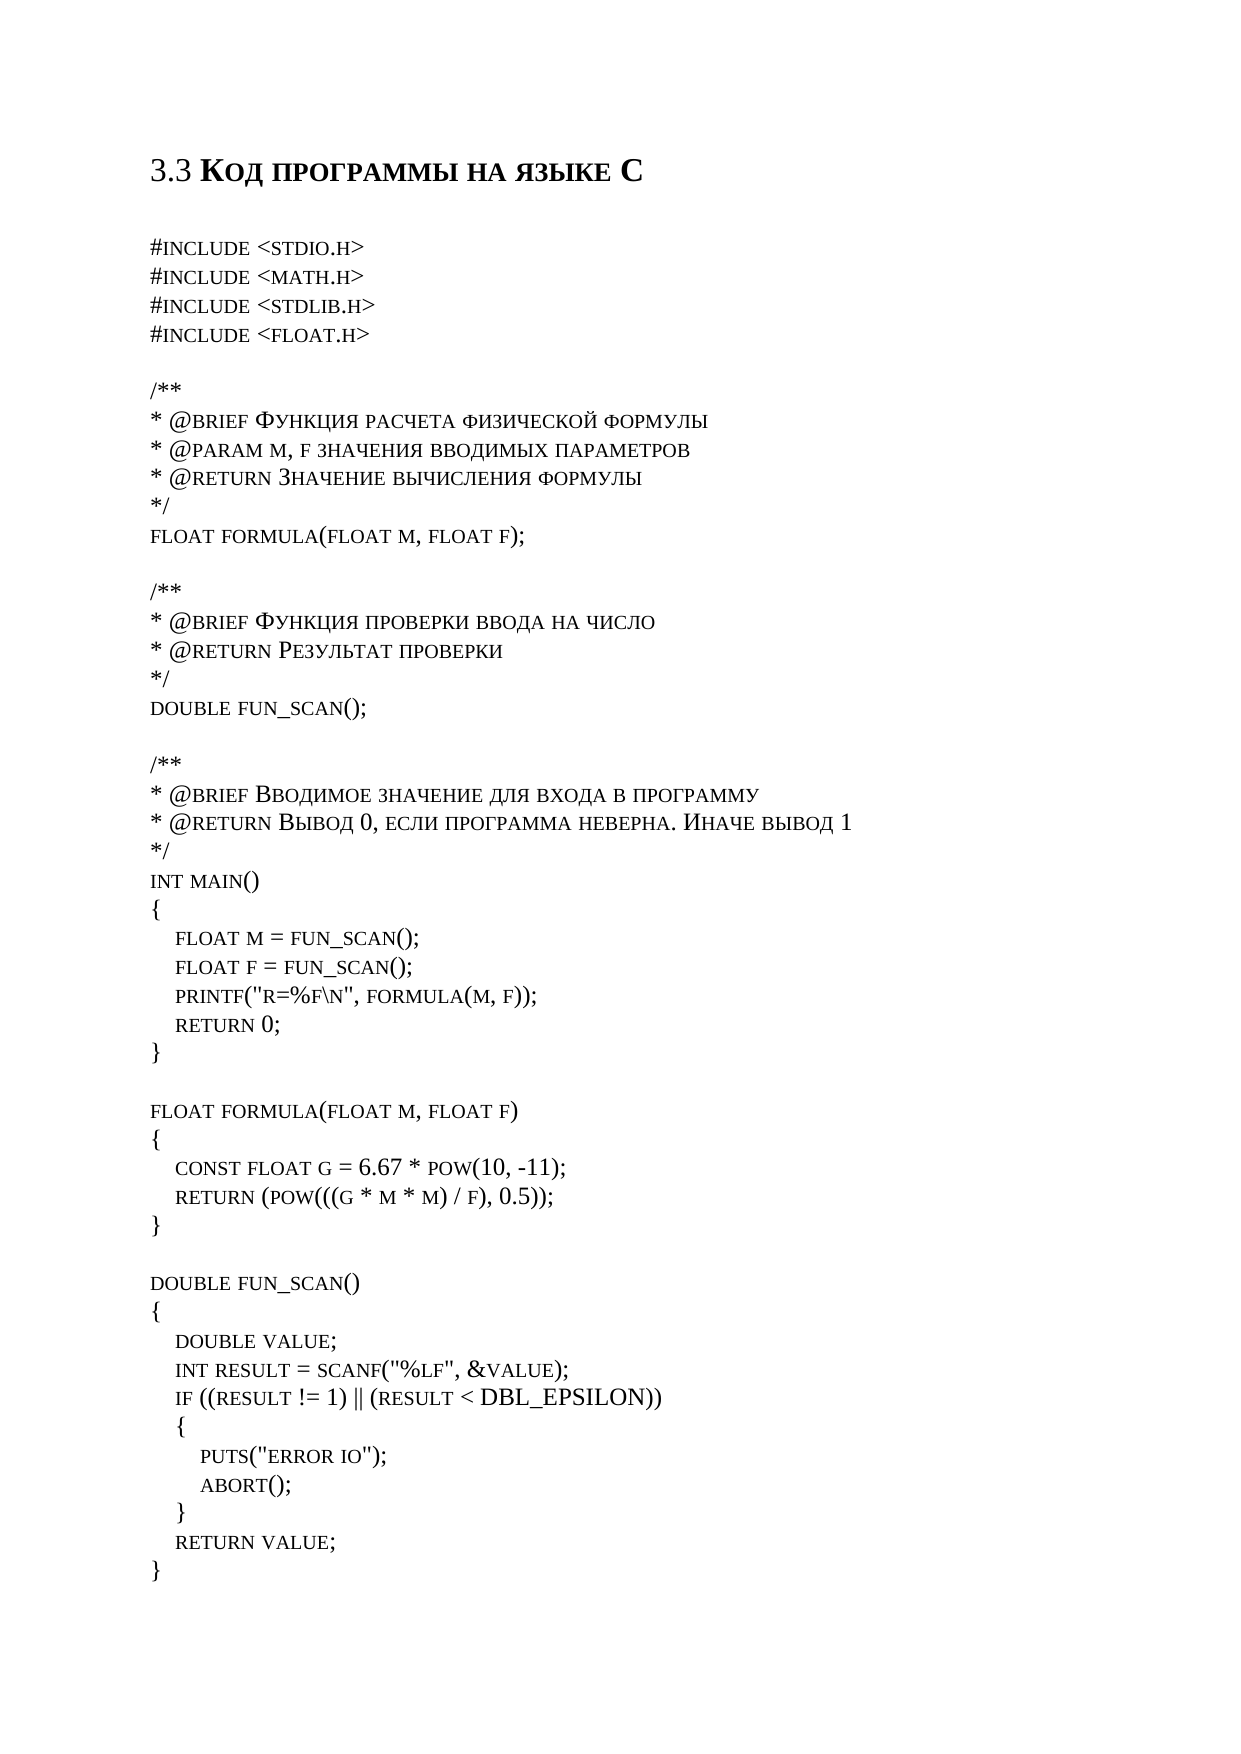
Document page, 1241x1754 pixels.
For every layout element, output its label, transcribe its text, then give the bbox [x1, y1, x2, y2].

text * @param m, f значения вводимых параметров [150, 434, 1124, 462]
text */ [150, 664, 1124, 692]
text float formula(float m, float f) [150, 1095, 1124, 1124]
text #include <stdio.h> [150, 232, 1124, 261]
text double fun_scan(); [150, 692, 1124, 721]
text return value; [150, 1526, 1124, 1555]
text const float g = 6.67 * pow(10, -11); [150, 1152, 1124, 1181]
text float formula(float m, float f); [150, 520, 1124, 549]
text double value; [150, 1325, 1124, 1354]
text } [150, 1210, 1124, 1239]
text #include <float.h> [150, 319, 1124, 347]
text { [150, 1411, 1124, 1440]
text return (pow(((g * m * m) / f), 0.5)); [150, 1181, 1124, 1210]
text { [150, 1124, 1124, 1152]
text { [150, 894, 1124, 922]
text */ [150, 836, 1124, 865]
text 3.3 Код программы на языке C [150, 150, 1124, 188]
text printf("r=%f\n", formula(m, f)); [150, 980, 1124, 1009]
text #include <math.h> [150, 261, 1124, 290]
text * @return Результат проверки [150, 635, 1124, 664]
text * @brief Вводимое значение для входа в программу [150, 779, 1124, 807]
text int main() [150, 865, 1124, 894]
text * @return Значение вычисления формулы [150, 462, 1124, 491]
text double fun_scan() [150, 1267, 1124, 1296]
text */ [150, 491, 1124, 520]
text return 0; [150, 1009, 1124, 1037]
text #include <stdlib.h> [150, 290, 1124, 319]
text /** [150, 577, 1124, 606]
text } [150, 1037, 1124, 1066]
text int result = scanf("%lf", &value); [150, 1354, 1124, 1382]
text * @brief Функция проверки ввода на число [150, 606, 1124, 635]
text } [150, 1497, 1124, 1526]
text /** [150, 376, 1124, 405]
text /** [150, 750, 1124, 779]
text if ((result != 1) || (result < DBL_EPSILON)) [150, 1382, 1124, 1411]
text * @brief Функция расчета физической формулы [150, 405, 1124, 434]
text * @return Вывод 0, если программа неверна. Иначе вывод 1 [150, 807, 1124, 836]
text float m = fun_scan(); [150, 922, 1124, 951]
text { [150, 1296, 1124, 1325]
text } [150, 1555, 1124, 1584]
text abort(); [150, 1469, 1124, 1497]
text puts("error io"); [150, 1440, 1124, 1469]
text float f = fun_scan(); [150, 951, 1124, 980]
